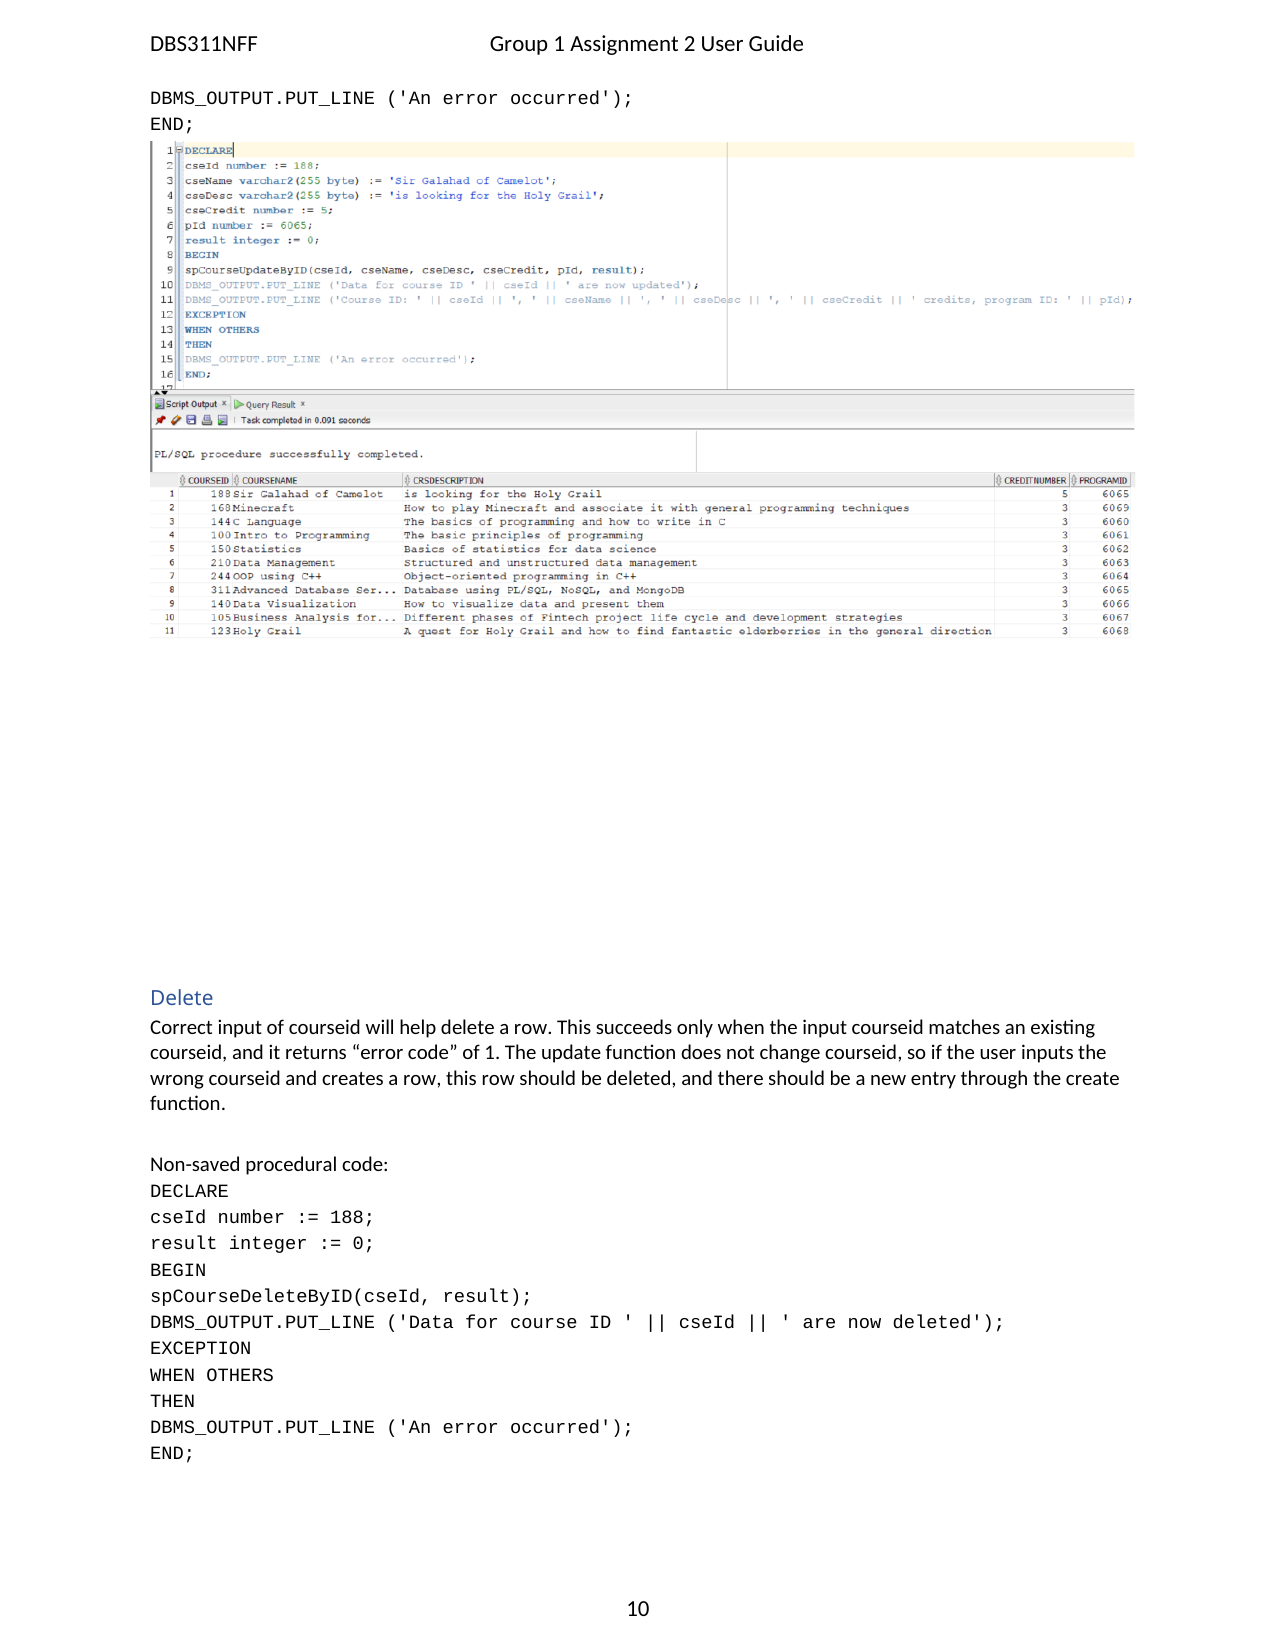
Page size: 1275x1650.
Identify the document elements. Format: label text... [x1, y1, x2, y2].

text THEN [150, 1392, 1125, 1413]
text result integer := 0; [150, 1234, 1125, 1255]
text Correct input of courseid will help delete a row. This succeeds only when the input courseid matches an existing courseid, and it returns “error code” of 1. The update function does not change courseid, so if the user inputs the wrong courseid and creates a row, this row should be deleted, and there should be a new entry through the create function. [150, 1014, 1125, 1116]
picture [150, 141, 1136, 644]
text DBMS_OUTPUT.PUT_LINE ('An error occurred'); [150, 89, 1125, 110]
text cseId number := 188; [150, 1208, 1125, 1229]
text BEGIN [150, 1260, 1125, 1282]
text END; [150, 115, 1125, 136]
text DBMS_OUTPUT.PUT_LINE ('An error occurred'); [150, 1418, 1125, 1439]
text DECLARE [150, 1182, 1125, 1203]
text Non-saved procedural code: [150, 1151, 1125, 1177]
text END; [150, 1444, 1125, 1465]
subtitle Delete [150, 983, 1125, 1012]
text WHEN OTHERS [150, 1365, 1125, 1387]
text spCourseDeleteByID(cseId, result); [150, 1287, 1125, 1308]
text EXCEPTION [150, 1339, 1125, 1360]
text DBMS_OUTPUT.PUT_LINE ('Data for course ID ' || cseId || ' are now deleted'); [150, 1313, 1125, 1334]
